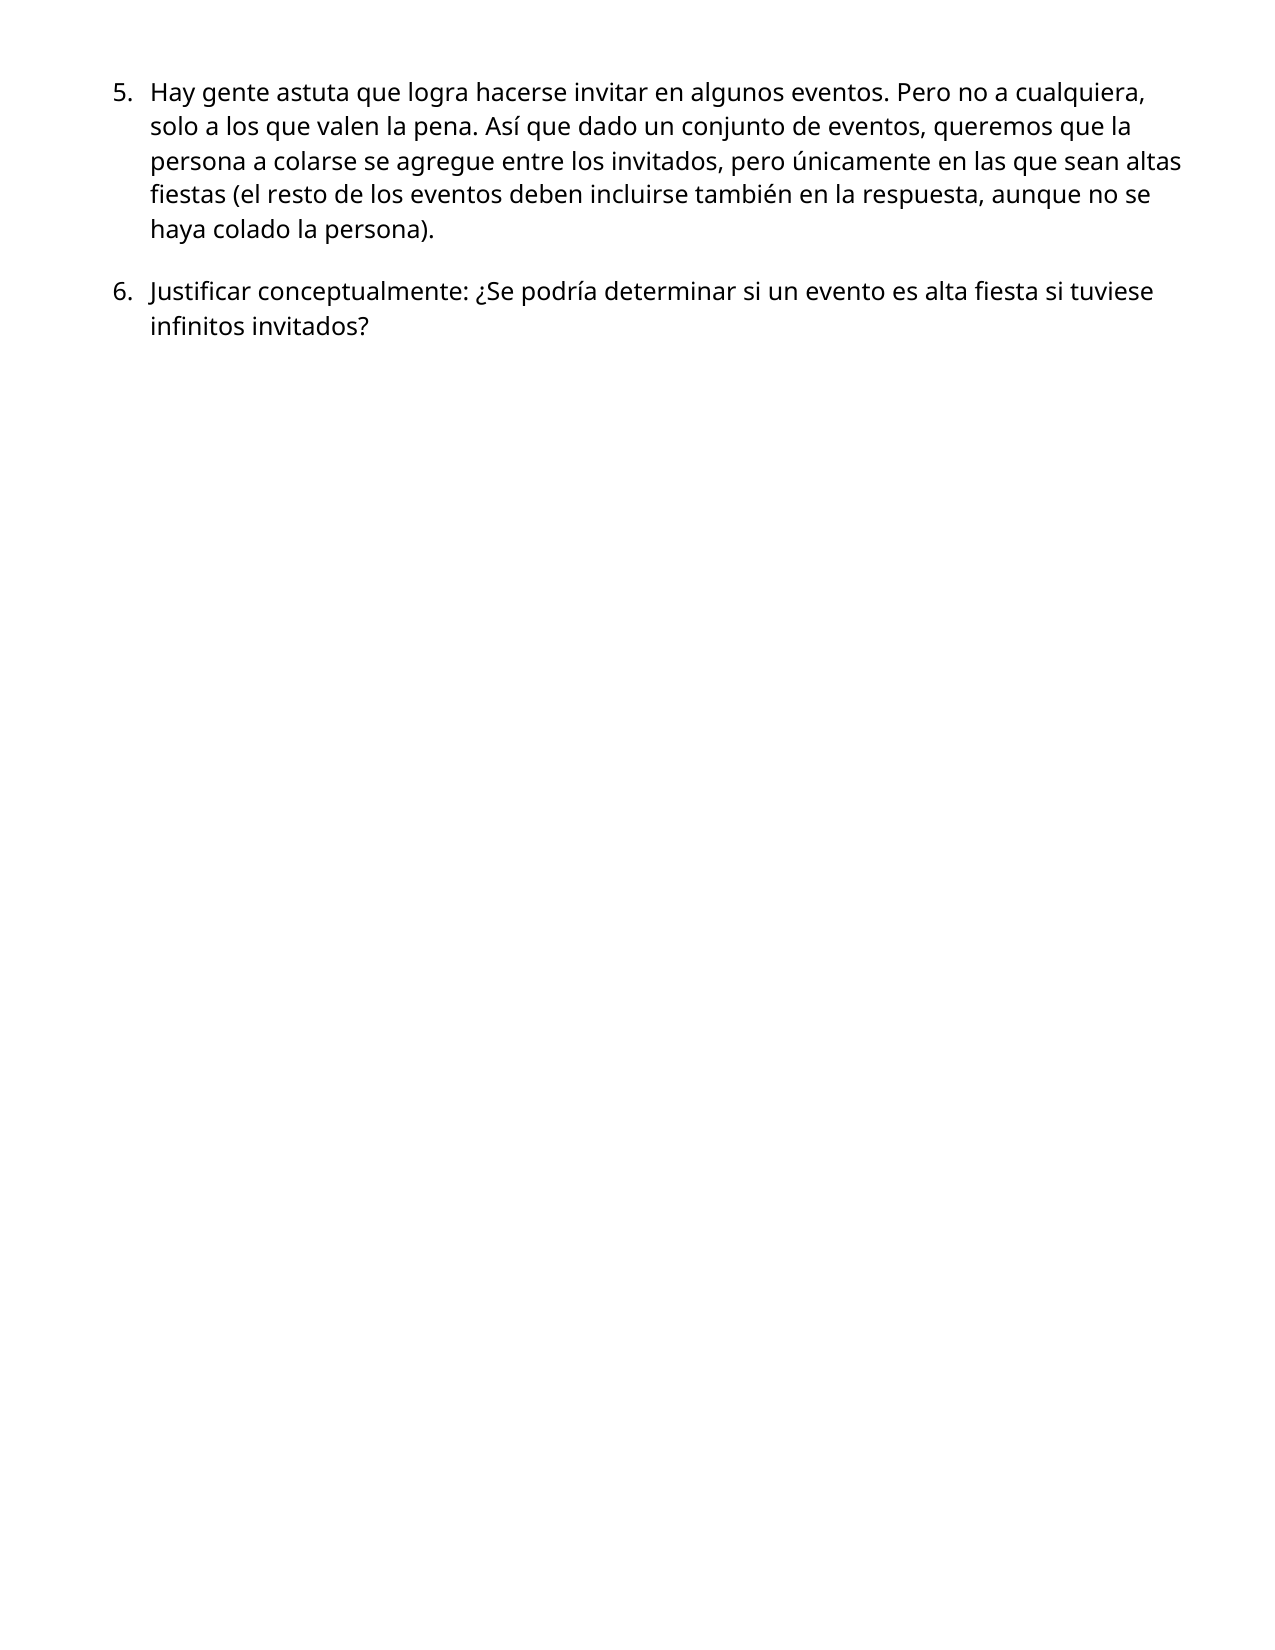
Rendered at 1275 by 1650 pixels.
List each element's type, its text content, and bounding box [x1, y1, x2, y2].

list Justificar conceptualmente: ¿Se podría determinar si un evento es alta fiesta si tuviese infinitos invitados? [112, 303, 1200, 371]
list Hay gente astuta que logra hacerse invitar en algunos eventos. Pero no a cualquiera, solo a los que valen la pena. Así que dado un conjunto de eventos, queremos que la persona a colarse se agregue entre los invitados, pero únicamente en las que sean altas fiestas (el resto de los eventos deben incluirse también en la respuesta, aunque no se haya colado la persona). [112, 75, 1200, 274]
